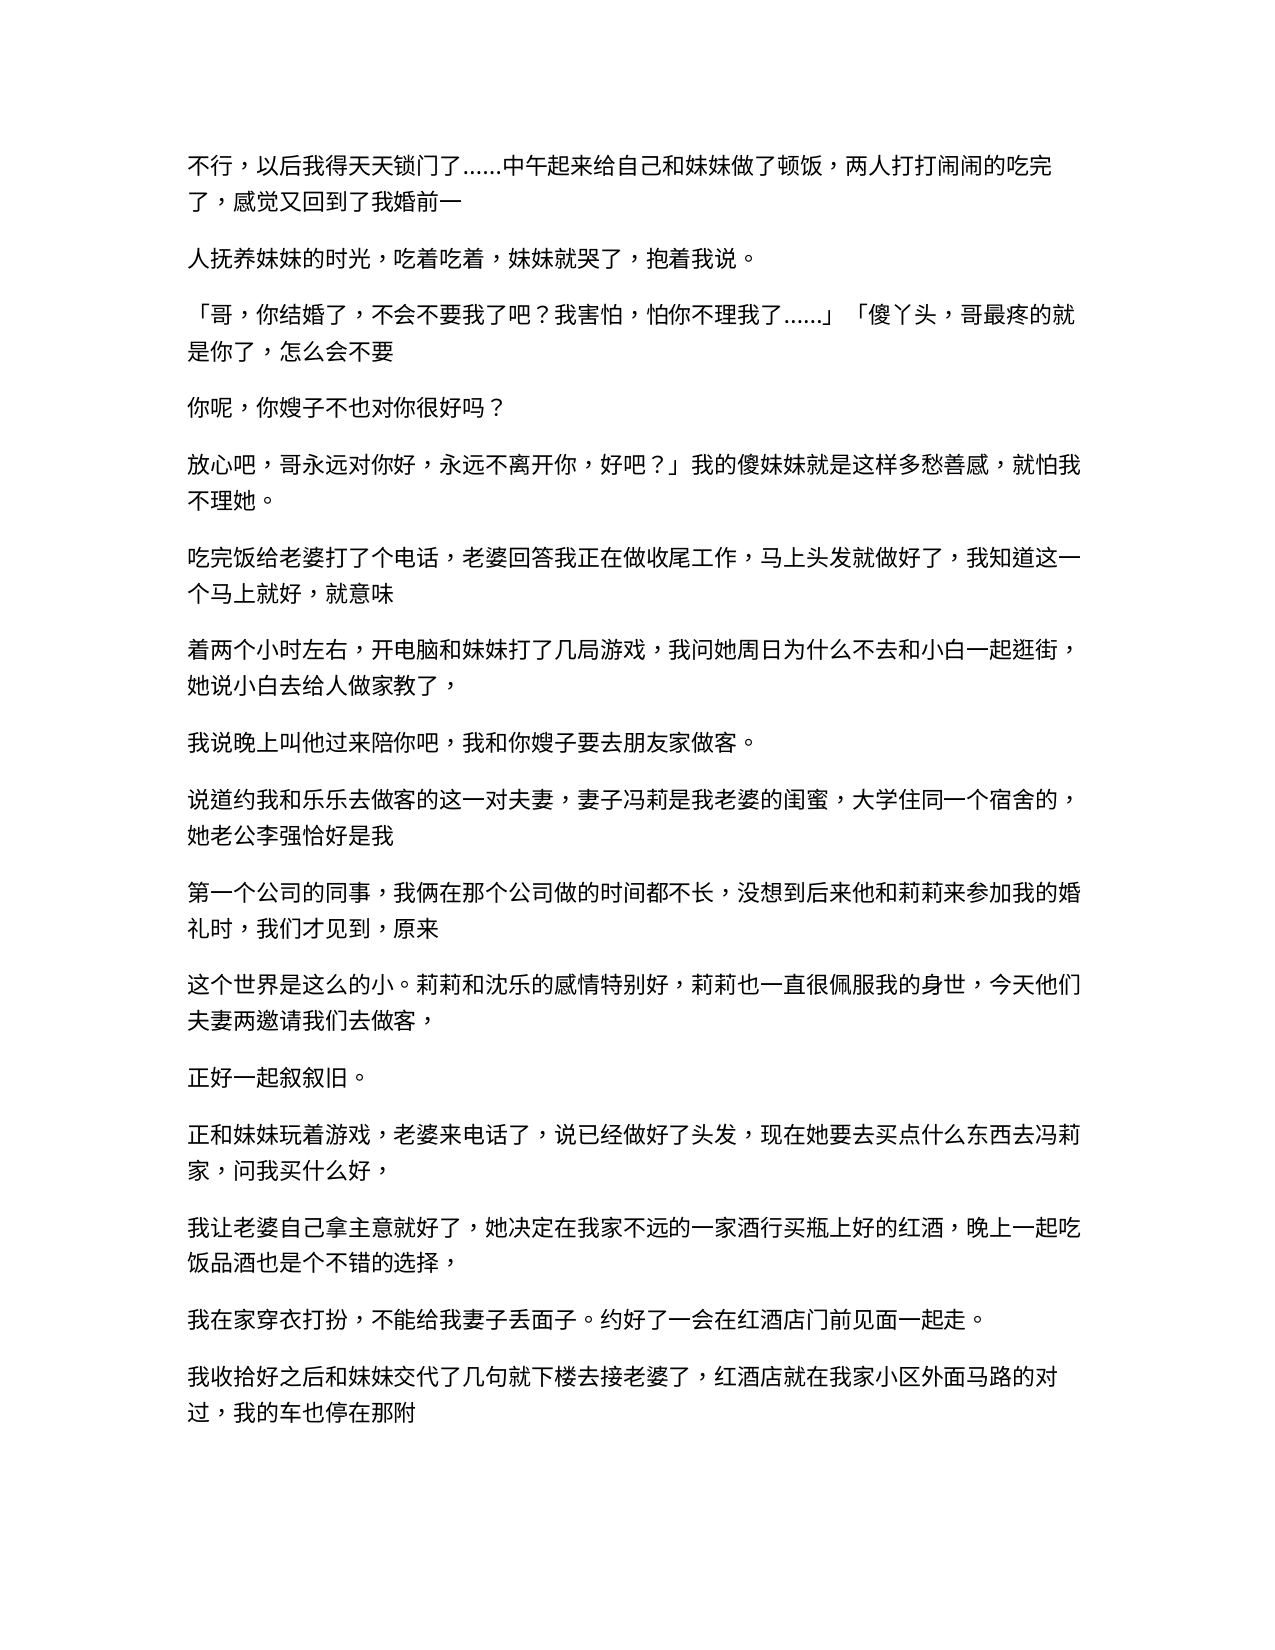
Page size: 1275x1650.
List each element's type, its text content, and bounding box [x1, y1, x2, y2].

text 「哥，你结婚了，不会不要我了吧？我害怕，怕你不理我了……」「傻丫头，哥最疼的就是你了，怎么会不要 [187, 299, 1087, 367]
text 我收拾好之后和妹妹交代了几句就下楼去接老婆了，红酒店就在我家小区外面马路的对过，我的车也停在那附 [187, 1361, 1087, 1428]
text 着两个小时左右，开电脑和妹妹打了几局游戏，我问她周日为什么不去和小白一起逛街，她说小白去给人做家教了， [187, 634, 1087, 702]
text 第一个公司的同事，我俩在那个公司做的时间都不长，没想到后来他和莉莉来参加我的婚礼时，我们才见到，原来 [187, 877, 1087, 944]
text 不行，以后我得天天锁门了……中午起来给自己和妹妹做了顿饭，两人打打闹闹的吃完了，感觉又回到了我婚前一 [187, 150, 1087, 217]
text 我让老婆自己拿主意就好了，她决定在我家不远的一家酒行买瓶上好的红酒，晚上一起吃饭品酒也是个不错的选择， [187, 1211, 1087, 1279]
text 人抚养妹妹的时光，吃着吃着，妹妹就哭了，抱着我说。 [187, 243, 1087, 274]
text 你呢，你嫂子不也对你很好吗？ [187, 392, 1087, 423]
text 说道约我和乐乐去做客的这一对夫妻，妻子冯莉是我老婆的闺蜜，大学住同一个宿舍的，她老公李强恰好是我 [187, 784, 1087, 851]
text 放心吧，哥永远对你好，永远不离开你，好吧？」我的傻妹妹就是这样多愁善感，就怕我不理她。 [187, 449, 1087, 516]
text 正和妹妹玩着游戏，老婆来电话了，说已经做好了头发，现在她要去买点什么东西去冯莉家，问我买什么好， [187, 1119, 1087, 1186]
text 这个世界是这么的小。莉莉和沈乐的感情特别好，莉莉也一直很佩服我的身世，今天他们夫妻两邀请我们去做客， [187, 969, 1087, 1036]
text 我在家穿衣打扮，不能给我妻子丢面子。约好了一会在红酒店门前见面一起走。 [187, 1304, 1087, 1335]
text 我说晚上叫他过来陪你吧，我和你嫂子要去朋友家做客。 [187, 727, 1087, 758]
text 吃完饭给老婆打了个电话，老婆回答我正在做收尾工作，马上头发就做好了，我知道这一个马上就好，就意味 [187, 542, 1087, 609]
text 正好一起叙叙旧。 [187, 1062, 1087, 1093]
